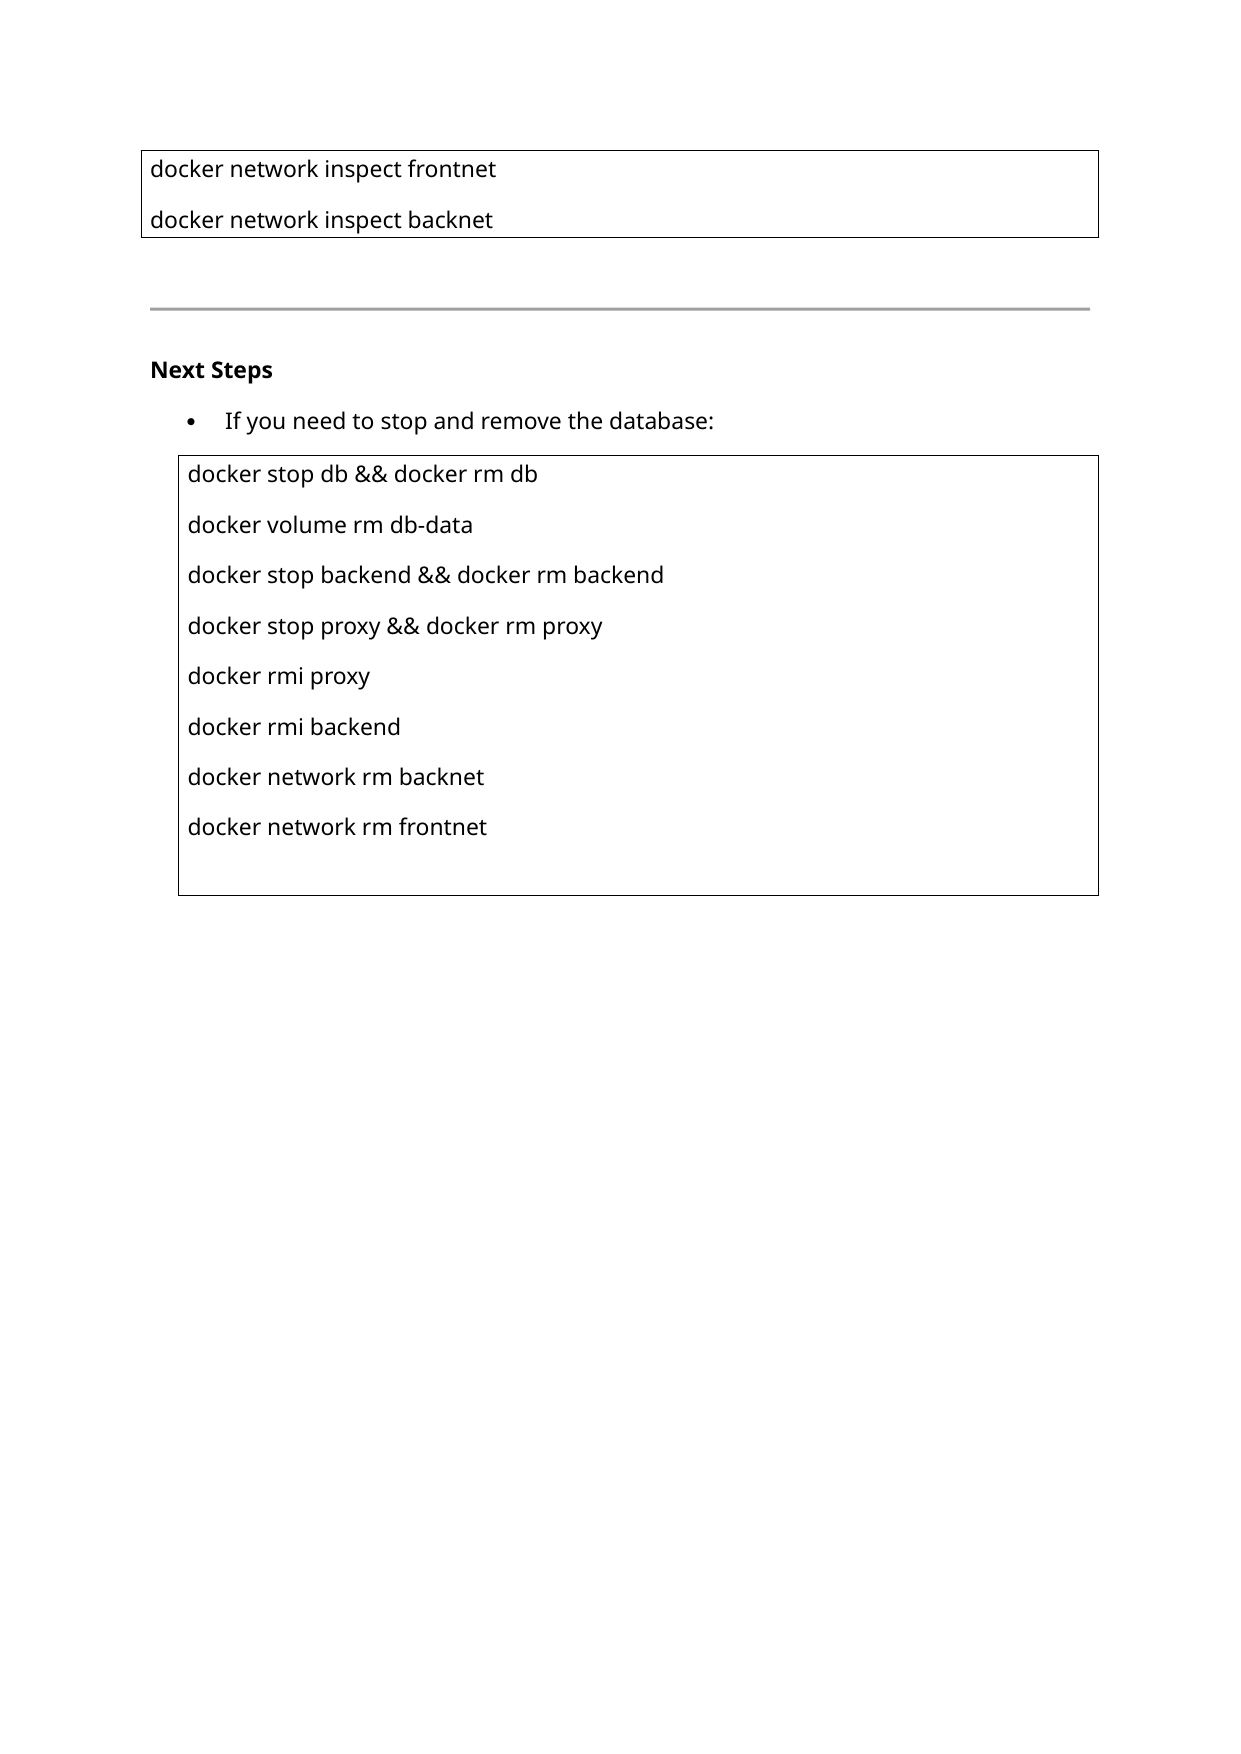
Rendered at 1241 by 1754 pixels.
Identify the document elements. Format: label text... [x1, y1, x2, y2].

text docker rmi proxy [179, 657, 1098, 691]
text docker stop proxy && docker rm proxy [179, 606, 1098, 641]
text docker rmi backend [179, 707, 1098, 742]
list If you need to stop and remove the database: [187, 405, 1090, 436]
text docker network rm backnet [179, 758, 1098, 792]
text docker stop db && docker rm db [179, 456, 1098, 489]
text docker network rm frontnet [179, 808, 1098, 842]
text docker stop backend && docker rm backend [179, 556, 1098, 590]
text docker volume rm db-data [179, 506, 1098, 540]
text Next Steps [150, 354, 1090, 386]
text docker network inspect backnet [142, 200, 1098, 237]
text docker network inspect frontnet [142, 151, 1098, 184]
